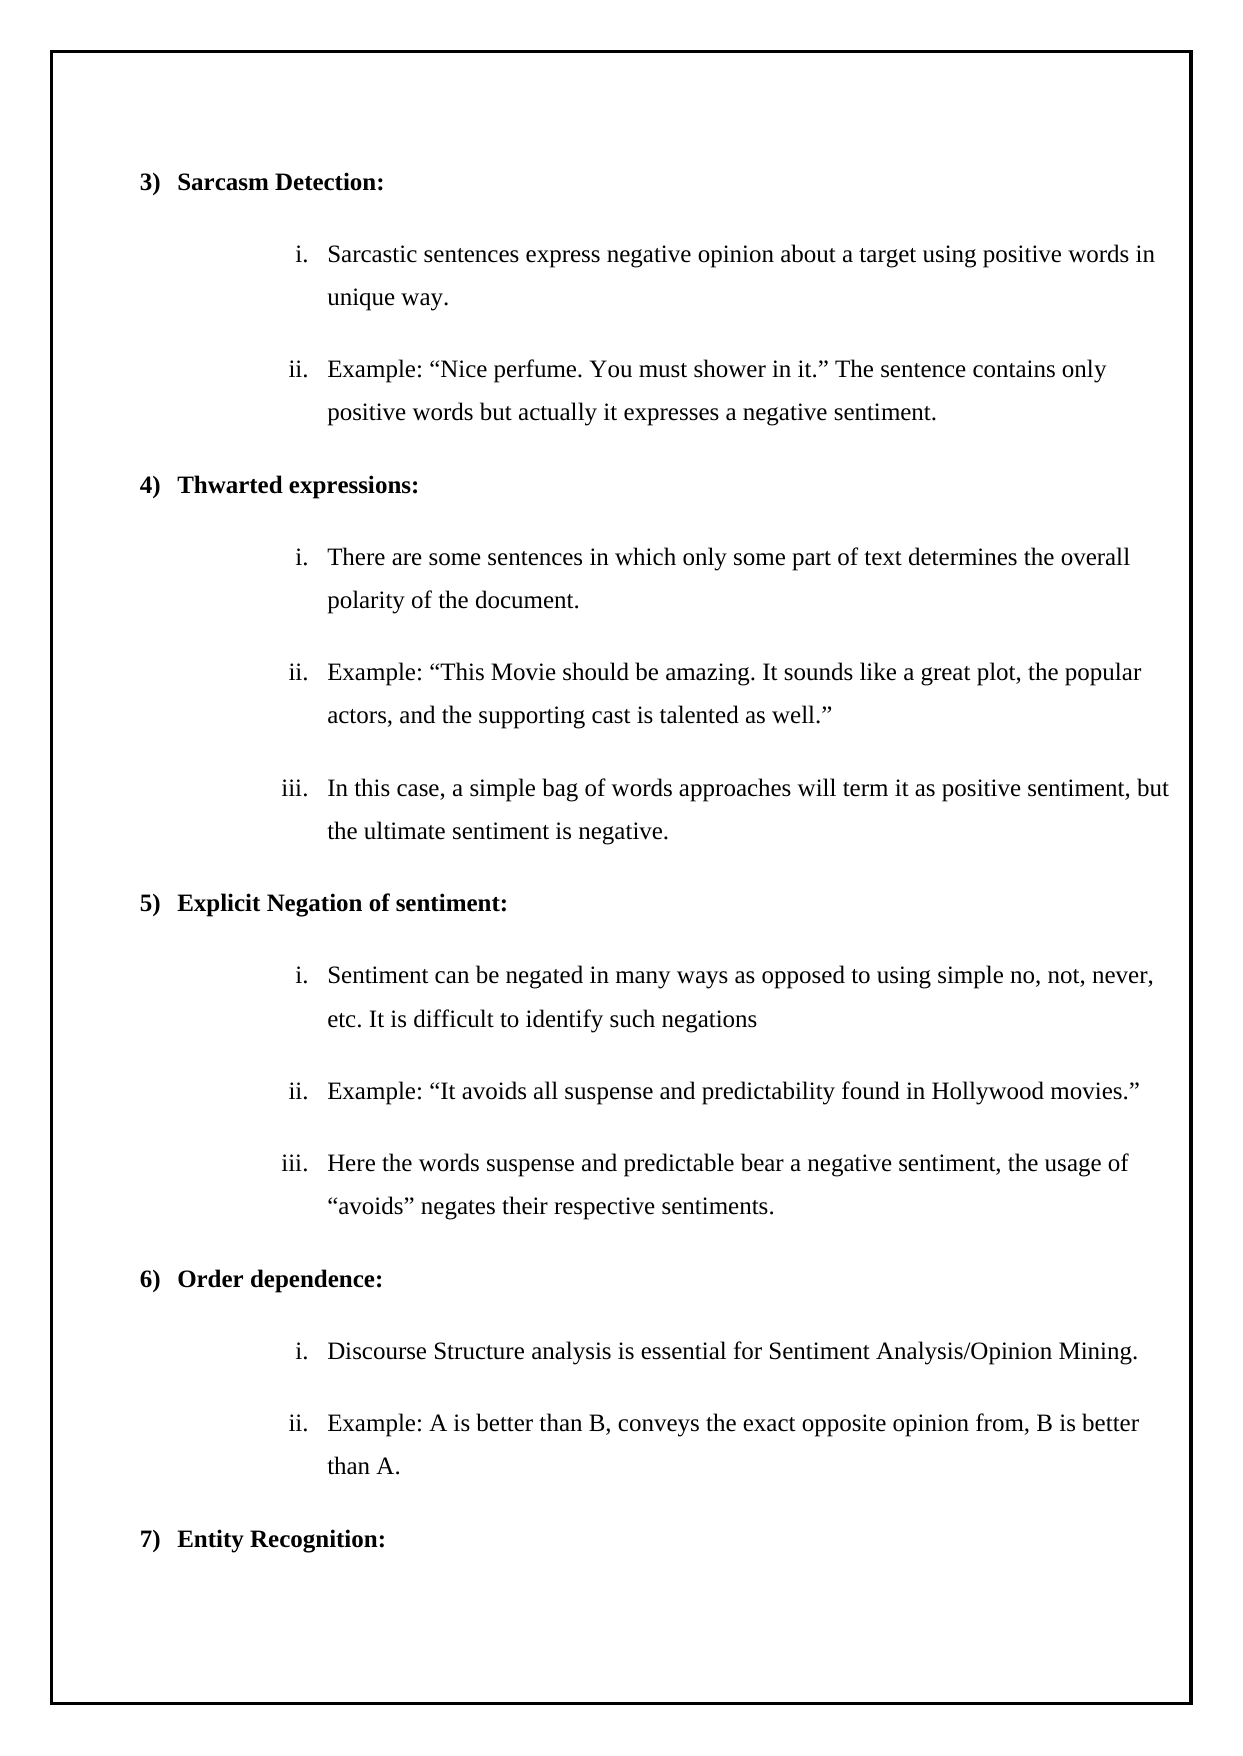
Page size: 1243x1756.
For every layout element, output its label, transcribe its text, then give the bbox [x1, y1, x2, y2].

list Example: “Nice perfume. You must shower in it.” The sentence contains only positive words but actually it expresses a negative sentiment. [308, 354, 1172, 426]
list Thwarted expressions: [139, 470, 1172, 498]
list Explicit Negation of sentiment: [139, 888, 1172, 917]
list Example: A is better than B, conveys the exact opposite opinion from, B is better than A. [308, 1408, 1172, 1480]
list Order dependence: [139, 1264, 1172, 1292]
list Discourse Structure analysis is essential for Sentiment Analysis/Opinion Mining. [308, 1336, 1172, 1365]
list Sarcasm Detection: [139, 167, 1172, 195]
list Sarcastic sentences express negative opinion about a target using positive words in unique way. [308, 239, 1172, 311]
list There are some sentences in which only some part of text determines the overall polarity of the document. [308, 542, 1172, 614]
list Entity Recognition: [139, 1524, 1172, 1552]
list Example: “This Movie should be amazing. It sounds like a great plot, the popular actors, and the supporting cast is talented as well.” [308, 657, 1172, 729]
list Here the words suspense and predictable bear a negative sentiment, the usage of “avoids” negates their respective sentiments. [308, 1148, 1172, 1220]
list In this case, a simple bag of words approaches will term it as positive sentiment, but the ultimate sentiment is negative. [308, 773, 1172, 845]
list Example: “It avoids all suspense and predictability found in Hollywood movies.” [308, 1076, 1172, 1105]
list Sentiment can be negated in many ways as opposed to using simple no, not, never, etc. It is difficult to identify such negations [308, 961, 1172, 1032]
